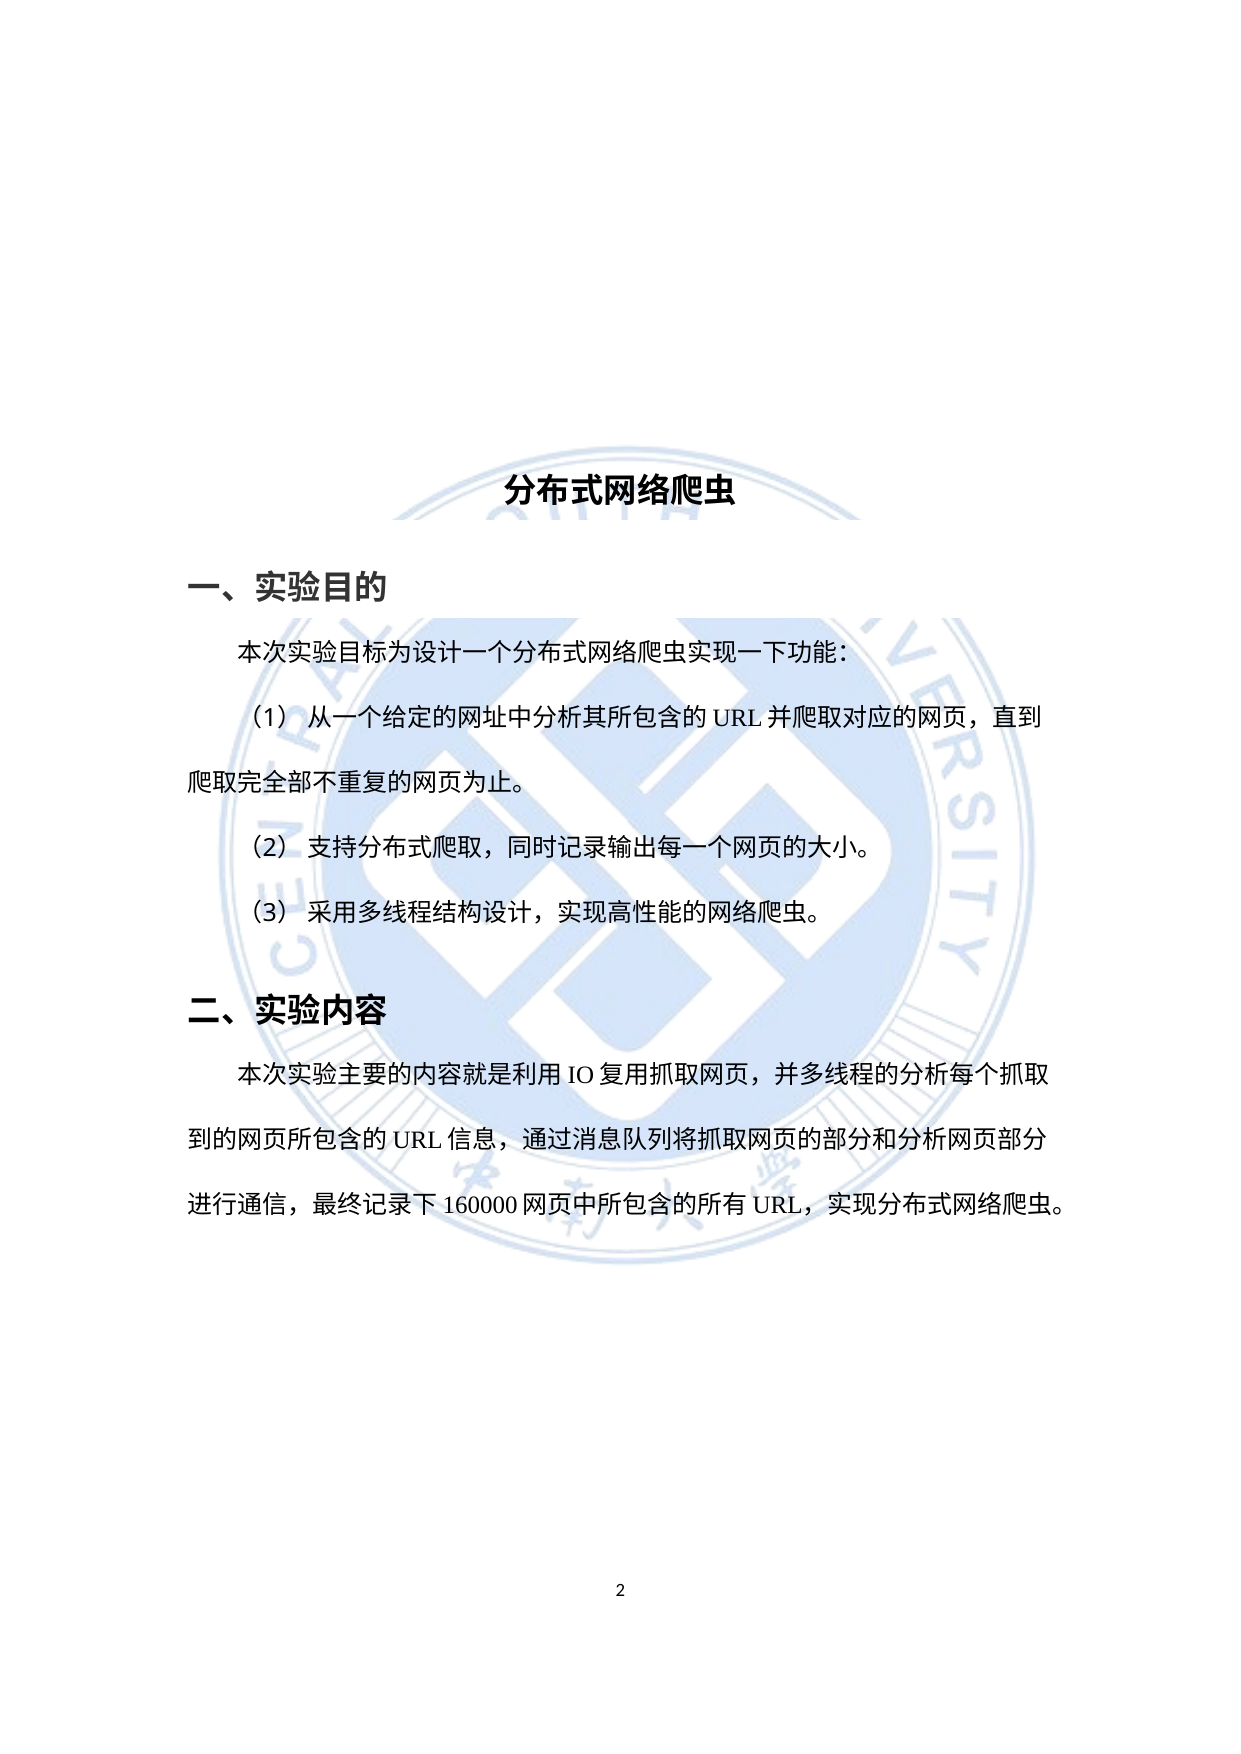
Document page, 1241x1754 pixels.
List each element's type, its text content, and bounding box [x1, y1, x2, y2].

text 二、实验内容 [187, 975, 1053, 1040]
text 分布式网络爬虫 [187, 455, 1053, 520]
text （2） 支持分布式爬取，同时记录输出每一个网页的大小。 [187, 813, 1053, 878]
text 本次实验目标为设计一个分布式网络爬虫实现一下功能： [187, 618, 1053, 683]
text （3） 采用多线程结构设计，实现高性能的网络爬虫。 [187, 878, 1053, 943]
text （1） 从一个给定的网址中分析其所包含的URL并爬取对应的网页，直到爬取完全部不重复的网页为止。 [187, 683, 1053, 813]
text 一、实验目的 [187, 553, 1053, 618]
text 本次实验主要的内容就是利用IO复用抓取网页，并多线程的分析每个抓取到的网页所包含的URL信息，通过消息队列将抓取网页的部分和分析网页部分进行通信，最终记录下160000网页中所包含的所有URL，实现分布式网络爬虫。 [187, 1040, 1053, 1235]
